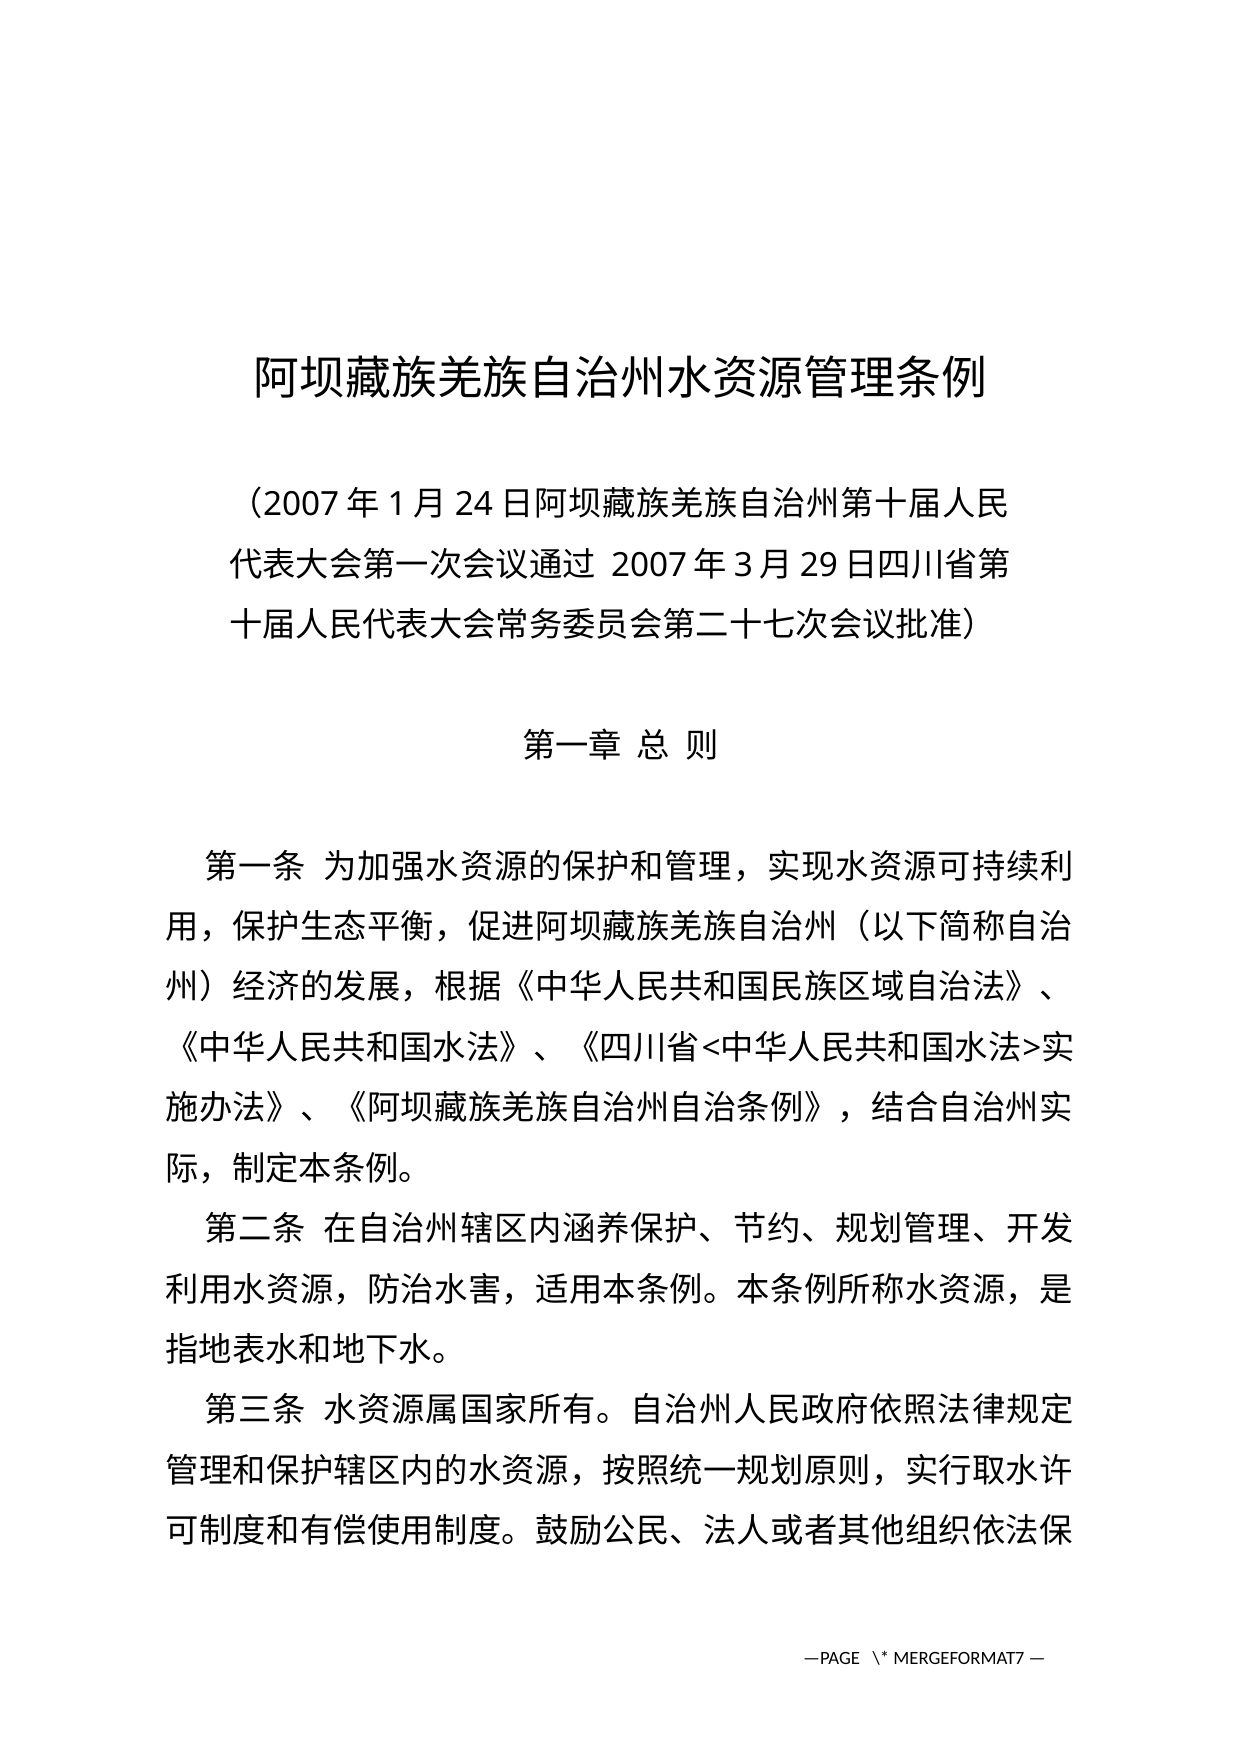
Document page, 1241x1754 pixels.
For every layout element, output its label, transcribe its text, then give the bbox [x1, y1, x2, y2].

text 阿坝藏族羌族自治州水资源管理条例 [165, 346, 1075, 407]
text 第一条 为加强水资源的保护和管理，实现水资源可持续利用，保护生态平衡，促进阿坝藏族羌族自治州（以下简称自治州）经济的发展，根据《中华人民共和国民族区域自治法》、《中华人民共和国水法》、《四川省<中华人民共和国水法>实施办法》、《阿坝藏族羌族自治州自治条例》，结合自治州实际，制定本条例。 [165, 830, 1075, 1192]
text （2007年1月24日阿坝藏族羌族自治州第十届人民代表大会第一次会议通过 2007年3月29日四川省第十届人民代表大会常务委员会第二十七次会议批准） [229, 467, 1011, 648]
text 第一章 总 则 [165, 709, 1075, 769]
text 第二条 在自治州辖区内涵养保护、节约、规划管理、开发利用水资源，防治水害，适用本条例。本条例所称水资源，是指地表水和地下水。 [165, 1192, 1075, 1373]
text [165, 1373, 1075, 1555]
